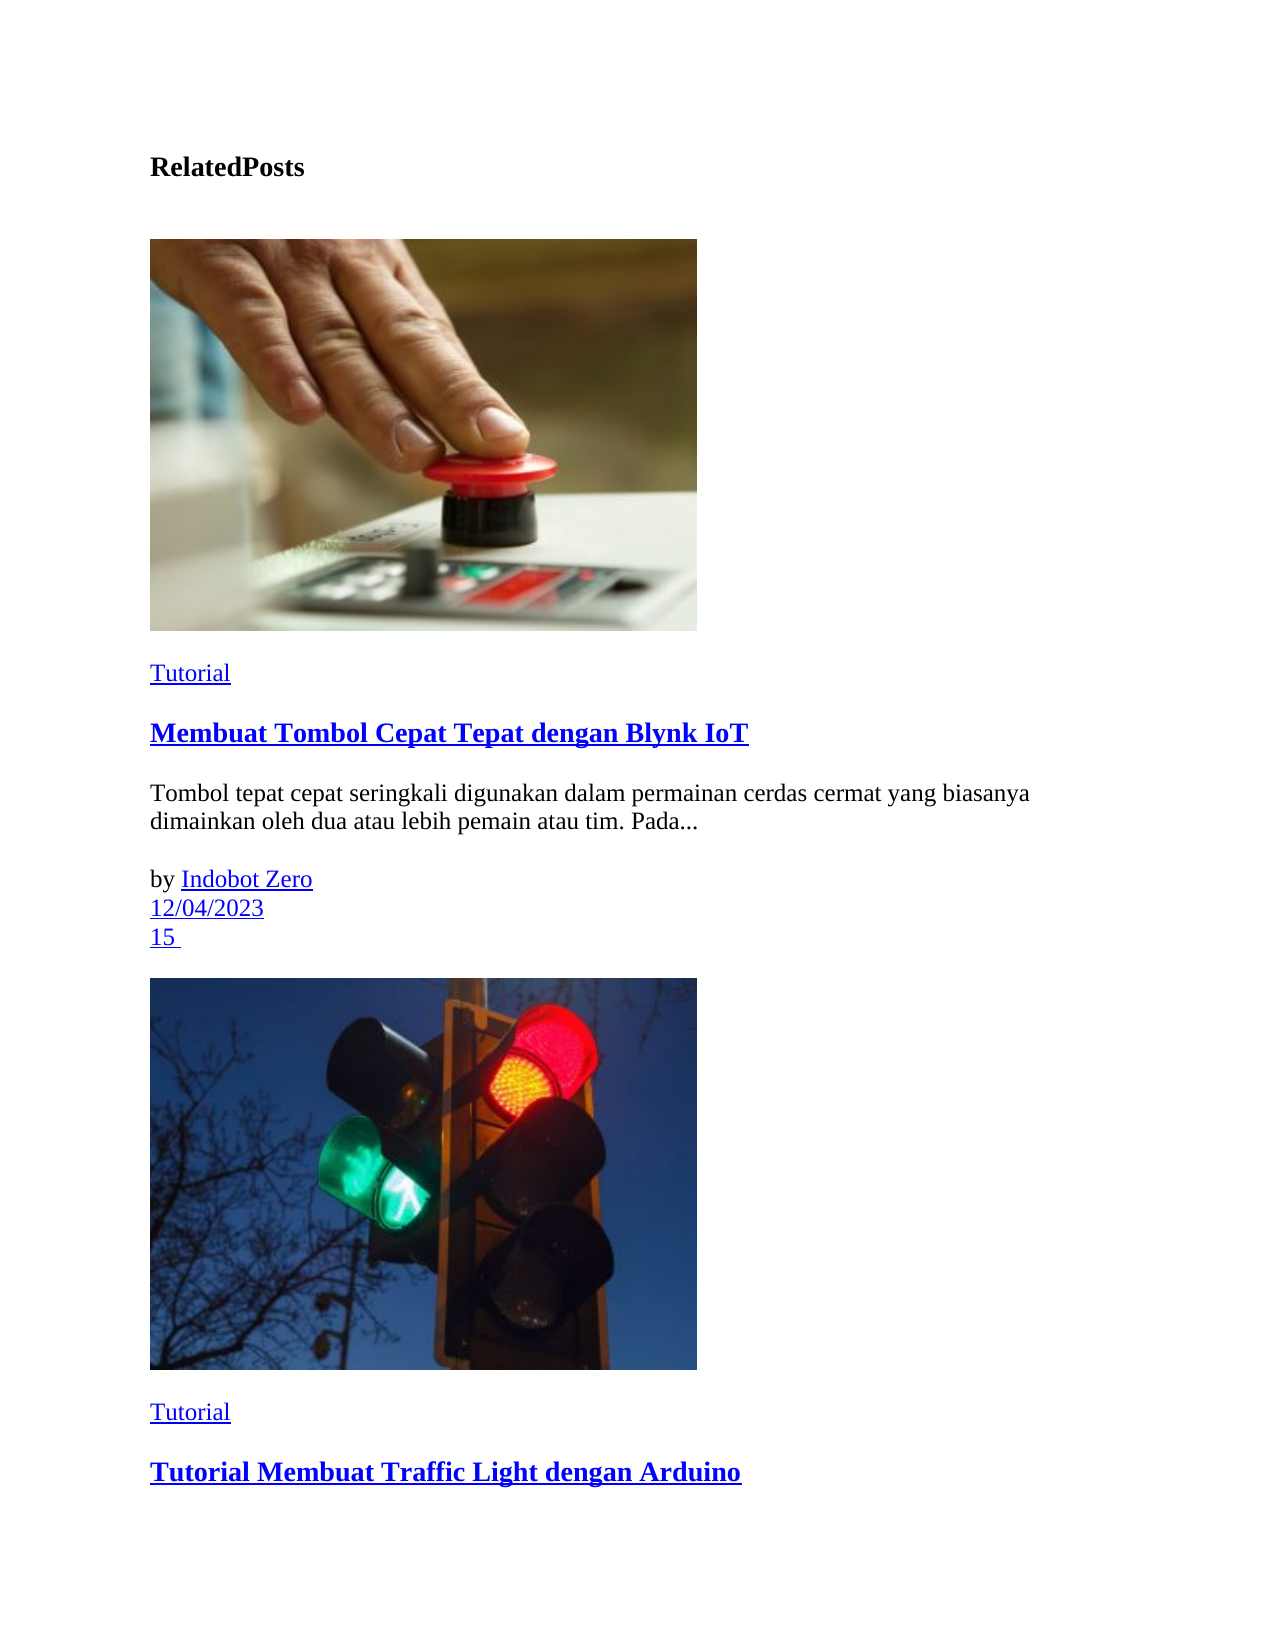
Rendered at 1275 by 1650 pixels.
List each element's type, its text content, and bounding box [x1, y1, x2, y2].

text 12/04/2023 [150, 893, 1125, 922]
text Membuat Tombol Cepat Tepat dengan Blynk IoT [150, 716, 1125, 748]
text Tutorial [150, 1397, 1125, 1426]
text Tutorial Membuat Traffic Light dengan Arduino [150, 1455, 1125, 1488]
text Tutorial [150, 658, 1125, 687]
text 15 [150, 922, 1125, 951]
picture [150, 978, 697, 1370]
text RelatedPosts [150, 150, 1125, 182]
text by Indobot Zero [150, 864, 1125, 893]
picture [150, 239, 697, 631]
text Tombol tepat cepat seringkali digunakan dalam permainan cerdas cermat yang biasanya dimainkan oleh dua atau lebih pemain atau tim. Pada... [150, 778, 1125, 835]
